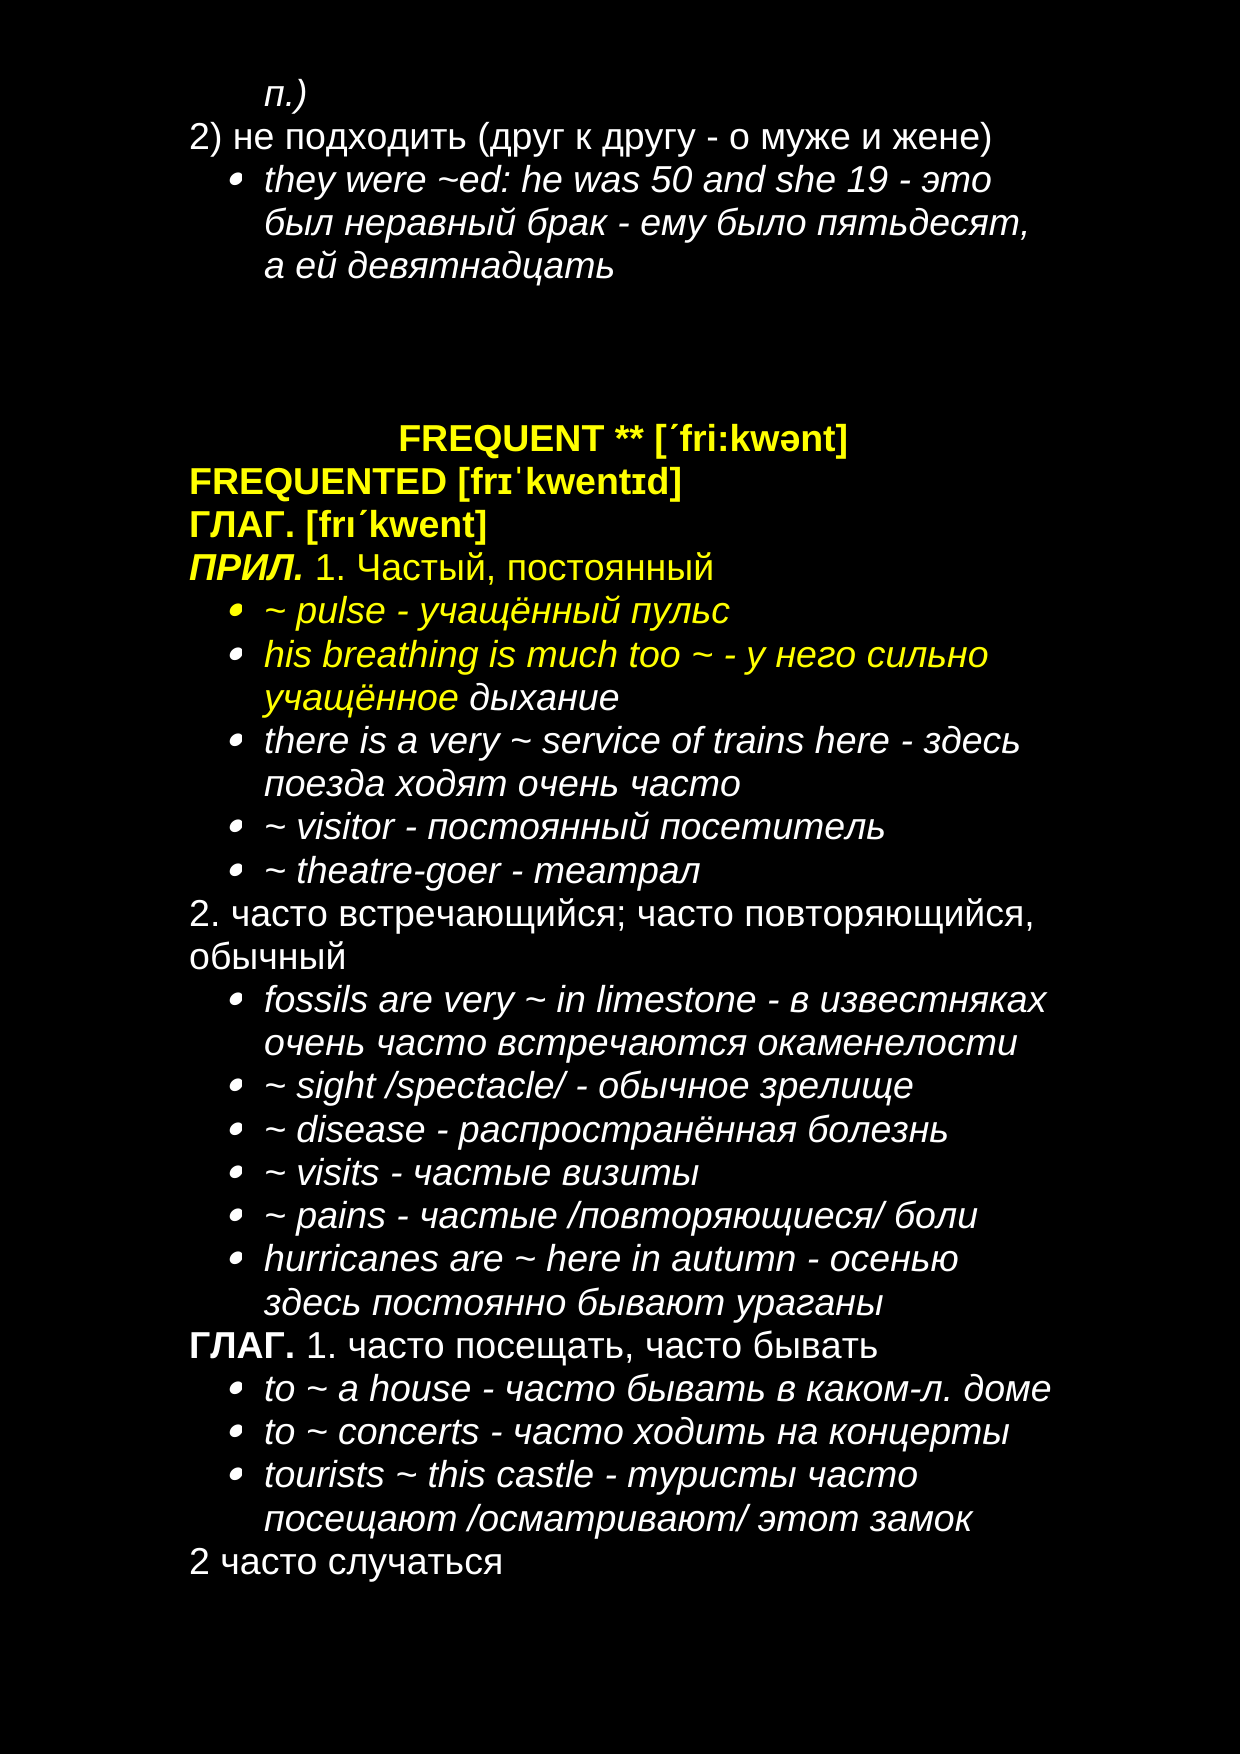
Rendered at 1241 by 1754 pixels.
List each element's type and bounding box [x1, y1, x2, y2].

table_header [182, 62, 1064, 1677]
